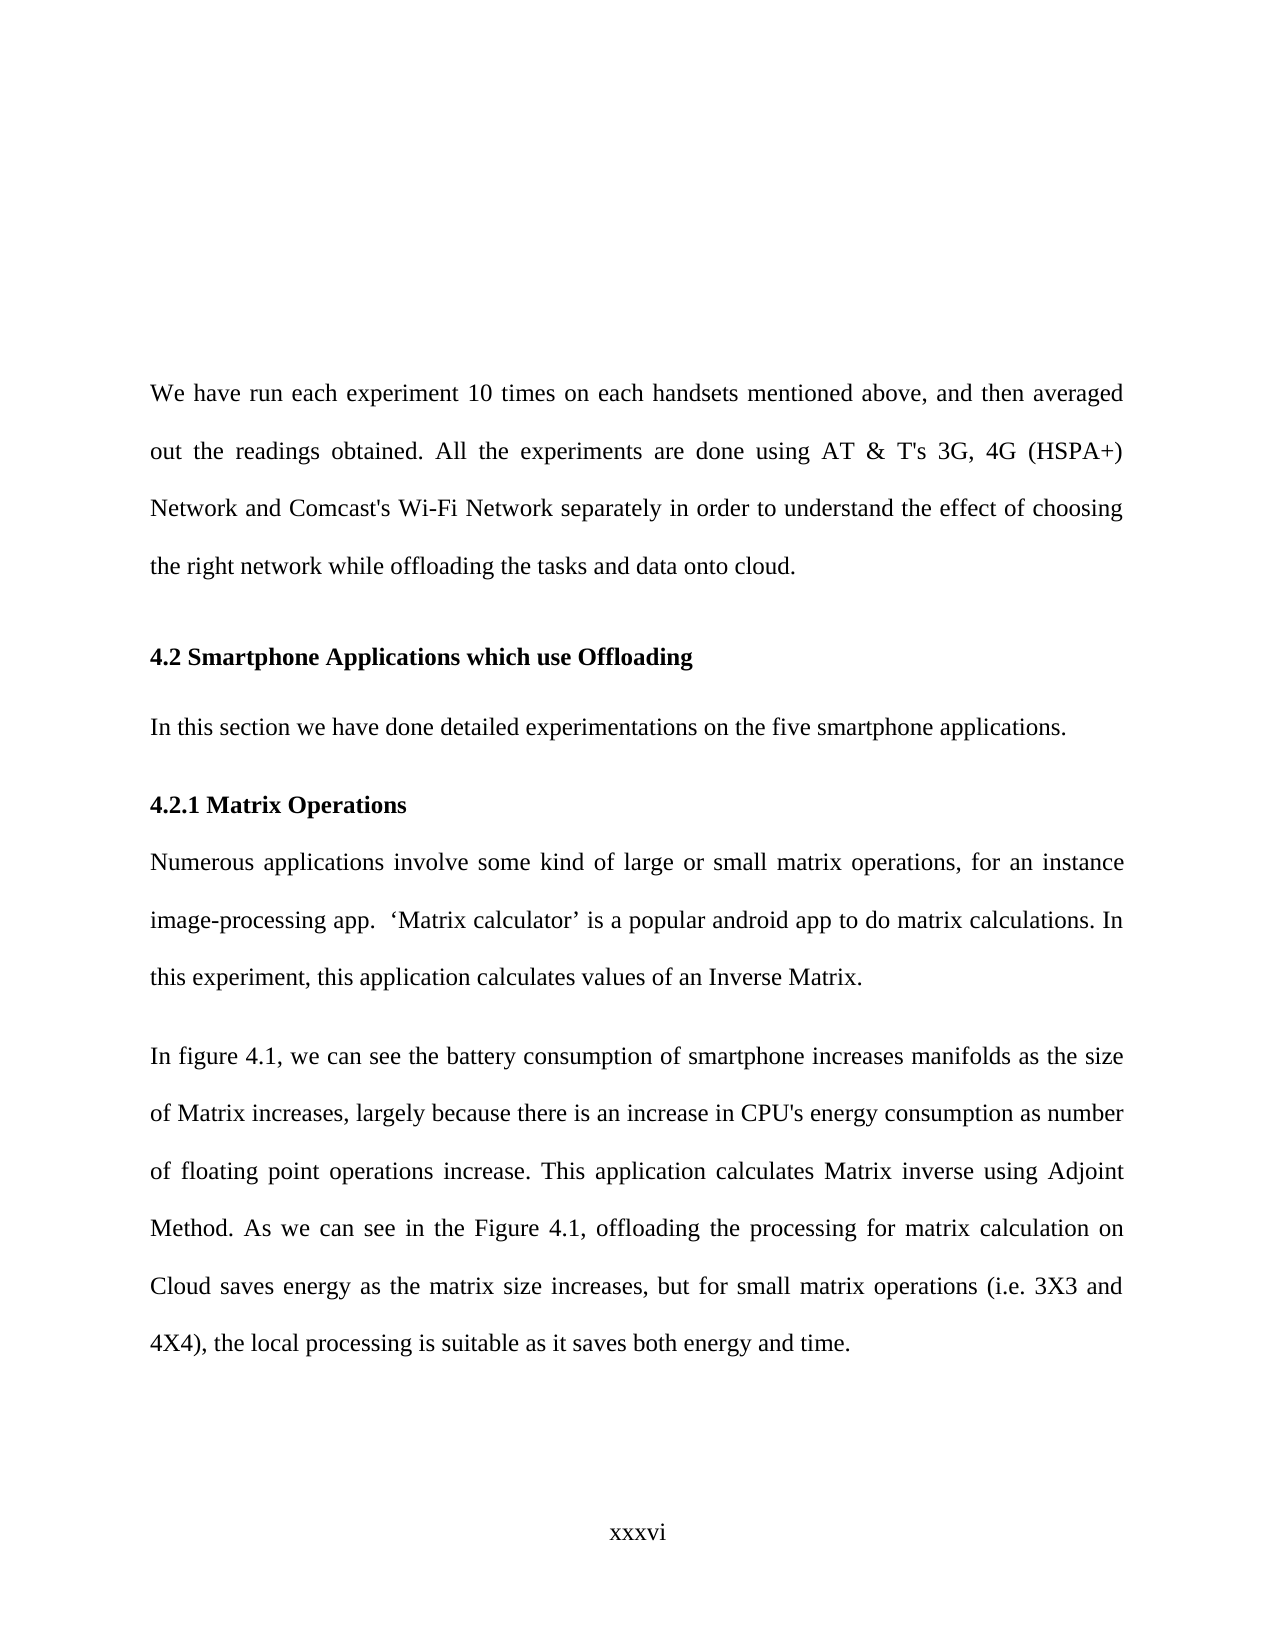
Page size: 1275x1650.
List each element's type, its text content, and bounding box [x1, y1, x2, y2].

subtitle 4.2 Smartphone Applications which use Offloading [150, 642, 1125, 670]
subtitle 4.2.1 Matrix Operations [150, 790, 1125, 819]
text Numerous applications involve some kind of large or small matrix operations, for an instance image-processing app. ‘Matrix calculator’ is a popular android app to do matrix calculations. In this experiment, this application calculates values of an Inverse Matrix. [150, 847, 1125, 991]
text In this section we have done detailed experimentations on the five smartphone applications. [150, 712, 1125, 740]
text In figure 4.1, we can see the battery consumption of smartphone increases manifolds as the size of Matrix increases, largely because there is an increase in CPU's energy consumption as number of floating point operations increase. This application calculates Matrix inverse using Adjoint Method. As we can see in the Figure 4.1, offloading the processing for matrix calculation on Cloud saves energy as the matrix size increases, but for small matrix operations (i.e. 3X3 and 4X4), the local processing is suitable as it saves both energy and time. [150, 1041, 1125, 1357]
text We have run each experiment 10 times on each handsets mentioned above, and then averaged out the readings obtained. All the experiments are done using AT & T's 3G, 4G (HSPA+) Network and Comcast's Wi-Fi Network separately in order to understand the effect of choosing the right network while offloading the tasks and data onto cloud. [150, 378, 1125, 579]
